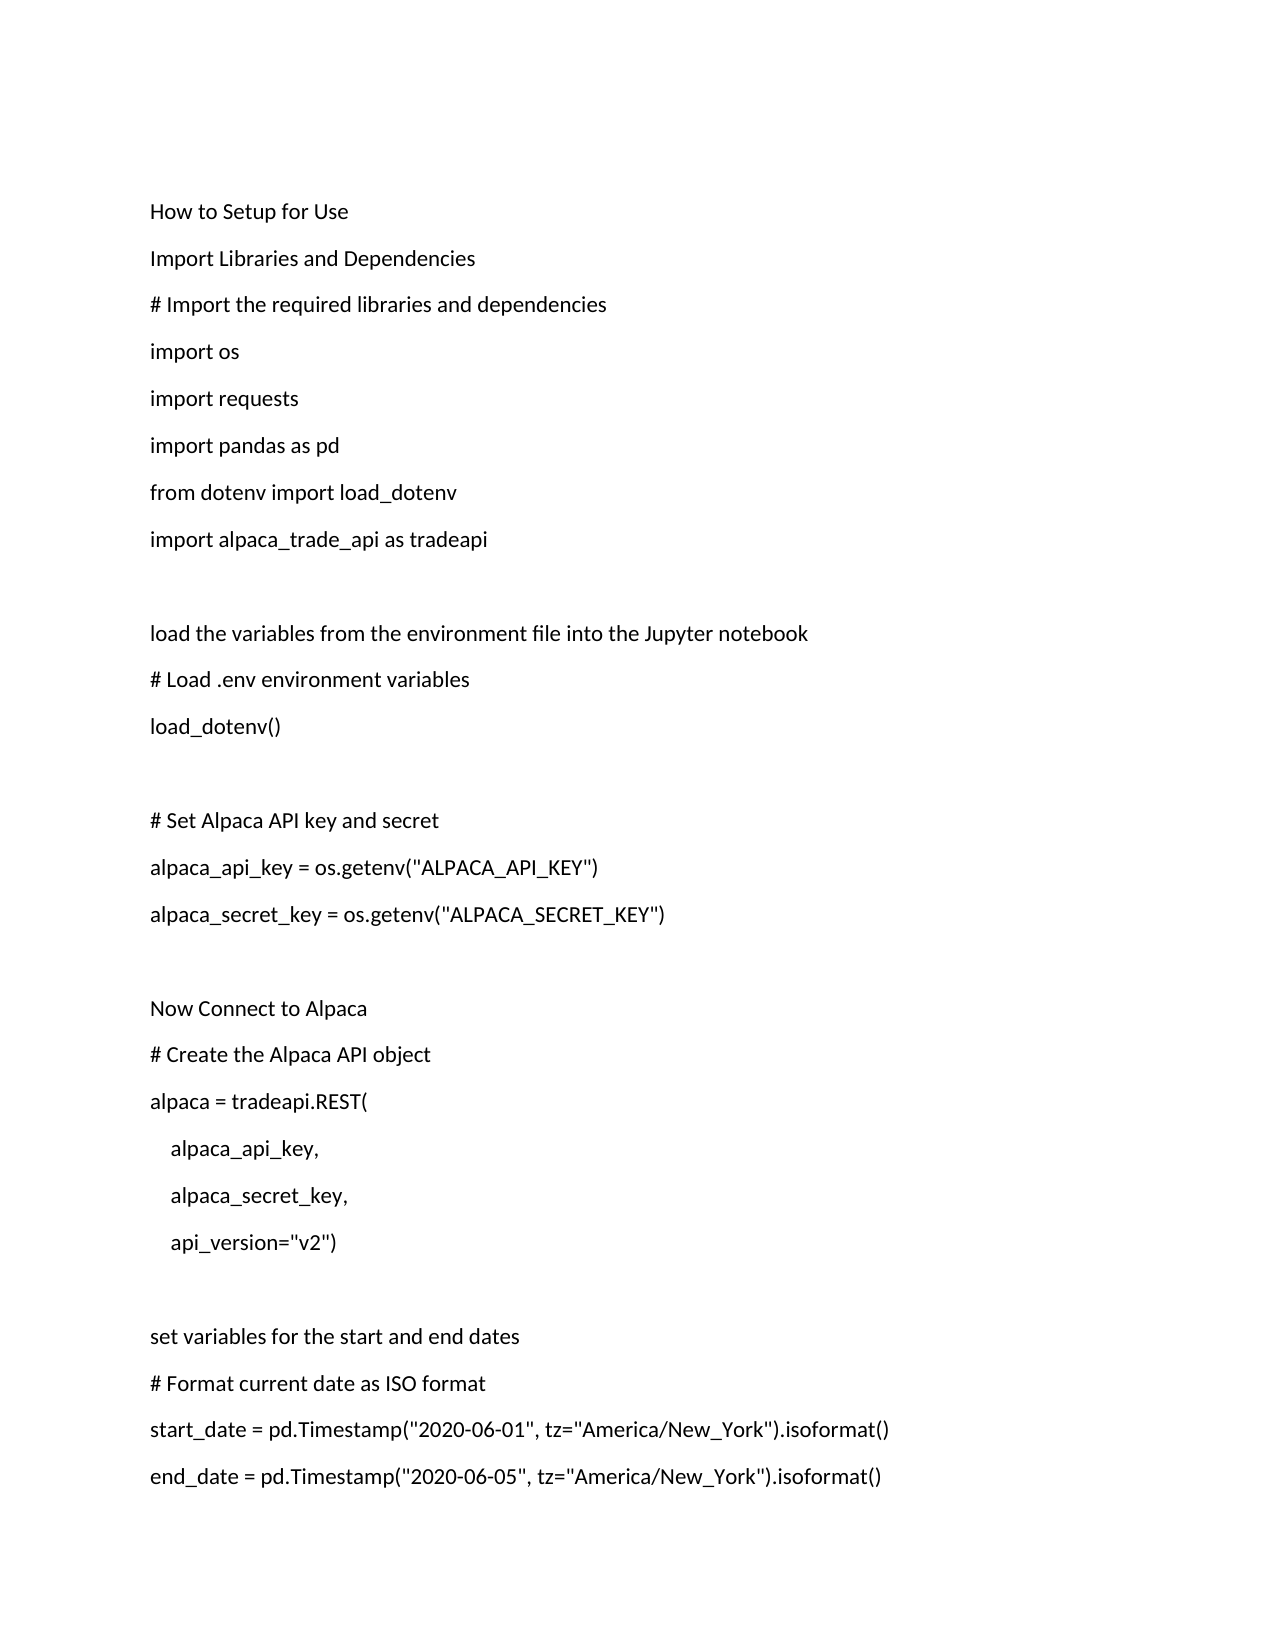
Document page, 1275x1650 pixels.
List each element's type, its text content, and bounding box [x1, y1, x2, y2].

text import pandas as pd [150, 431, 1125, 459]
text import os [150, 337, 1125, 366]
text # Create the Alpaca API object [150, 1041, 1125, 1069]
text alpaca_api_key = os.getenv("ALPACA_API_KEY") [150, 853, 1125, 881]
text load_dotenv() [150, 712, 1125, 741]
text import requests [150, 384, 1125, 412]
text # Format current date as ISO format [150, 1369, 1125, 1397]
text api_version="v2") [150, 1228, 1125, 1256]
text load the variables from the environment file into the Jupyter notebook [150, 619, 1125, 647]
text from dotenv import load_dotenv [150, 478, 1125, 506]
text alpaca_api_key, [150, 1134, 1125, 1162]
text How to Setup for Use [150, 197, 1125, 225]
text Import Libraries and Dependencies [150, 244, 1125, 272]
text # Import the required libraries and dependencies [150, 291, 1125, 319]
text end_date = pd.Timestamp("2020-06-05", tz="America/New_York").isoformat() [150, 1462, 1125, 1491]
text start_date = pd.Timestamp("2020-06-01", tz="America/New_York").isoformat() [150, 1416, 1125, 1444]
text # Set Alpaca API key and secret [150, 806, 1125, 834]
text # Load .env environment variables [150, 666, 1125, 694]
text set variables for the start and end dates [150, 1322, 1125, 1350]
text alpaca_secret_key = os.getenv("ALPACA_SECRET_KEY") [150, 900, 1125, 928]
text alpaca_secret_key, [150, 1181, 1125, 1209]
text import alpaca_trade_api as tradeapi [150, 525, 1125, 553]
text Now Connect to Alpaca [150, 994, 1125, 1022]
text alpaca = tradeapi.REST( [150, 1087, 1125, 1116]
